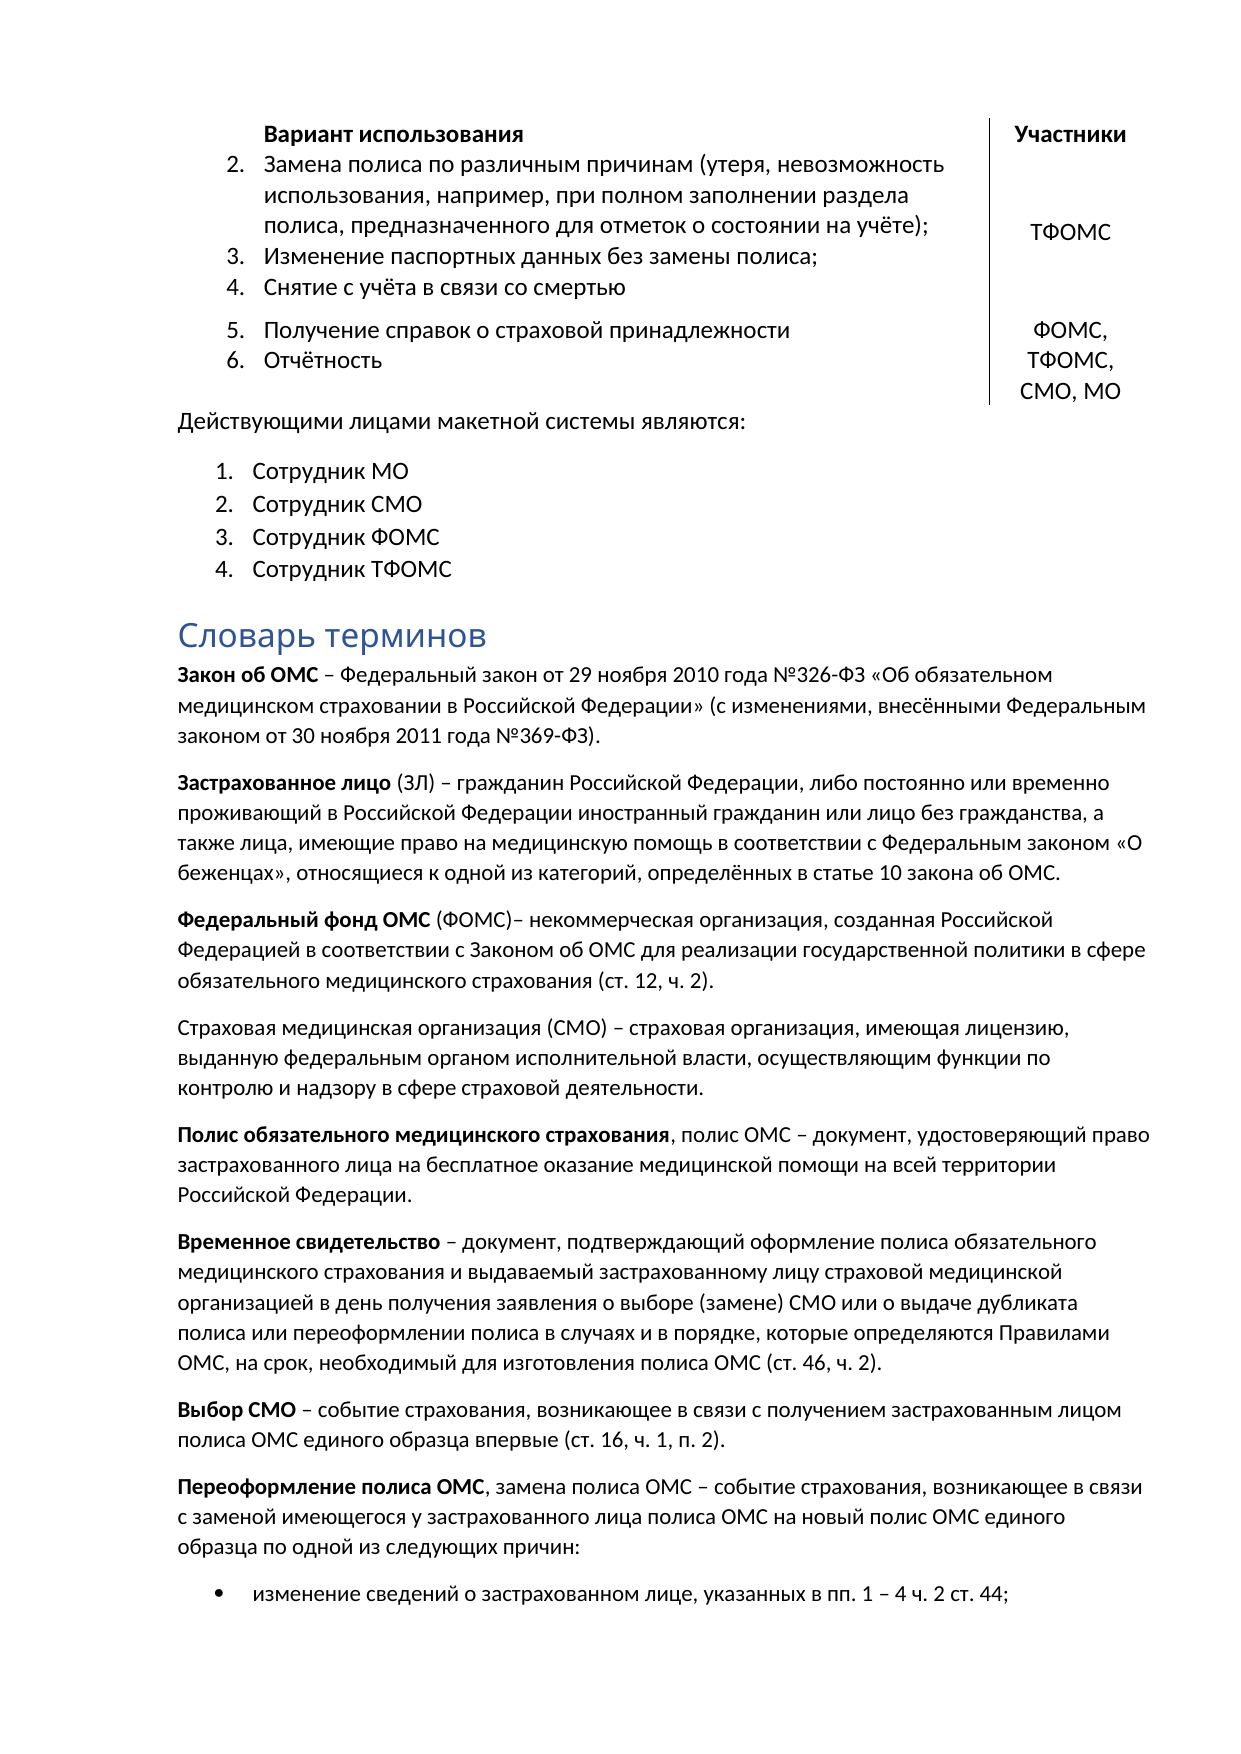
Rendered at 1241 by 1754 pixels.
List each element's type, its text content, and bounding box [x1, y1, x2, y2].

list Сотрудник ТФОМС [215, 554, 1152, 584]
list изменение сведений о застрахованном лице, указанных в пп. 1 – 4 ч. 2 ст. 44; [215, 1579, 1152, 1607]
text Закон об ОМС – Федеральный закон от 29 ноября 2010 года №326-ФЗ «Об обязательном медицинском страховании в Российской Федерации» (с изменениями, внесёнными Федеральным законом от 30 ноября 2011 года №369-ФЗ). [177, 661, 1152, 749]
text Федеральный фонд ОМС (ФОМС)– некоммерческая организация, созданная Российской Федерацией в соответствии с Законом об ОМС для реализации государственной политики в сфере обязательного медицинского страхования (ст. 12, ч. 2). [177, 905, 1152, 994]
text Временное свидетельство – документ, подтверждающий оформление полиса обязательного медицинского страхования и выдаваемый застрахованному лицу страховой медицинской организацией в день получения заявления о выборе (замене) СМО или о выдаче дубликата полиса или переоформлении полиса в случаях и в порядке, которые определяются Правилами ОМС, на срок, необходимый для изготовления полиса ОМС (ст. 46, ч. 2). [177, 1227, 1152, 1376]
list Сотрудник МО [215, 455, 1152, 485]
table_cell СМО, ТФОМС [990, 149, 1152, 314]
list Сотрудник СМО [215, 488, 1152, 518]
table_header Участники [990, 118, 1152, 149]
table_cell ФОМС, ТФОМС, СМО, МО [990, 314, 1152, 405]
text Действующими лицами макетной системы являются: [177, 405, 1152, 436]
text Выбор СМО – событие страхования, возникающее в связи с получением застрахованным лицом полиса ОМС единого образца впервые (ст. 16, ч. 1, п. 2). [177, 1395, 1152, 1453]
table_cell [177, 149, 989, 314]
text Полис обязательного медицинского страхования, полис ОМС – документ, удостоверяющий право застрахованного лица на бесплатное оказание медицинской помощи на всей территории Российской Федерации. [177, 1120, 1152, 1208]
list Сотрудник ФОМС [215, 521, 1152, 551]
text Страховая медицинская организация (СМО) – страховая организация, имеющая лицензию, выданную федеральным органом исполнительной власти, осуществляющим функции по контролю и надзору в сфере страховой деятельности. [177, 1013, 1152, 1101]
text Застрахованное лицо (ЗЛ) – гражданин Российской Федерации, либо постоянно или временно проживающий в Российской Федерации иностранный гражданин или лицо без гражданства, а также лица, имеющие право на медицинскую помощь в соответствии с Федеральным законом «О беженцах», относящиеся к одной из категорий, определённых в статье 10 закона об ОМС. [177, 768, 1152, 886]
text Переоформление полиса ОМС, замена полиса ОМС – событие страхования, возникающее в связи с заменой имеющегося у застрахованного лица полиса ОМС на новый полис ОМС единого образца по одной из следующих причин: [177, 1472, 1152, 1560]
table_cell Получение справок о страховой принадлежности Отчётность [177, 314, 989, 405]
table_header Вариант использования [177, 118, 989, 149]
subtitle Словарь терминов [177, 612, 1152, 657]
